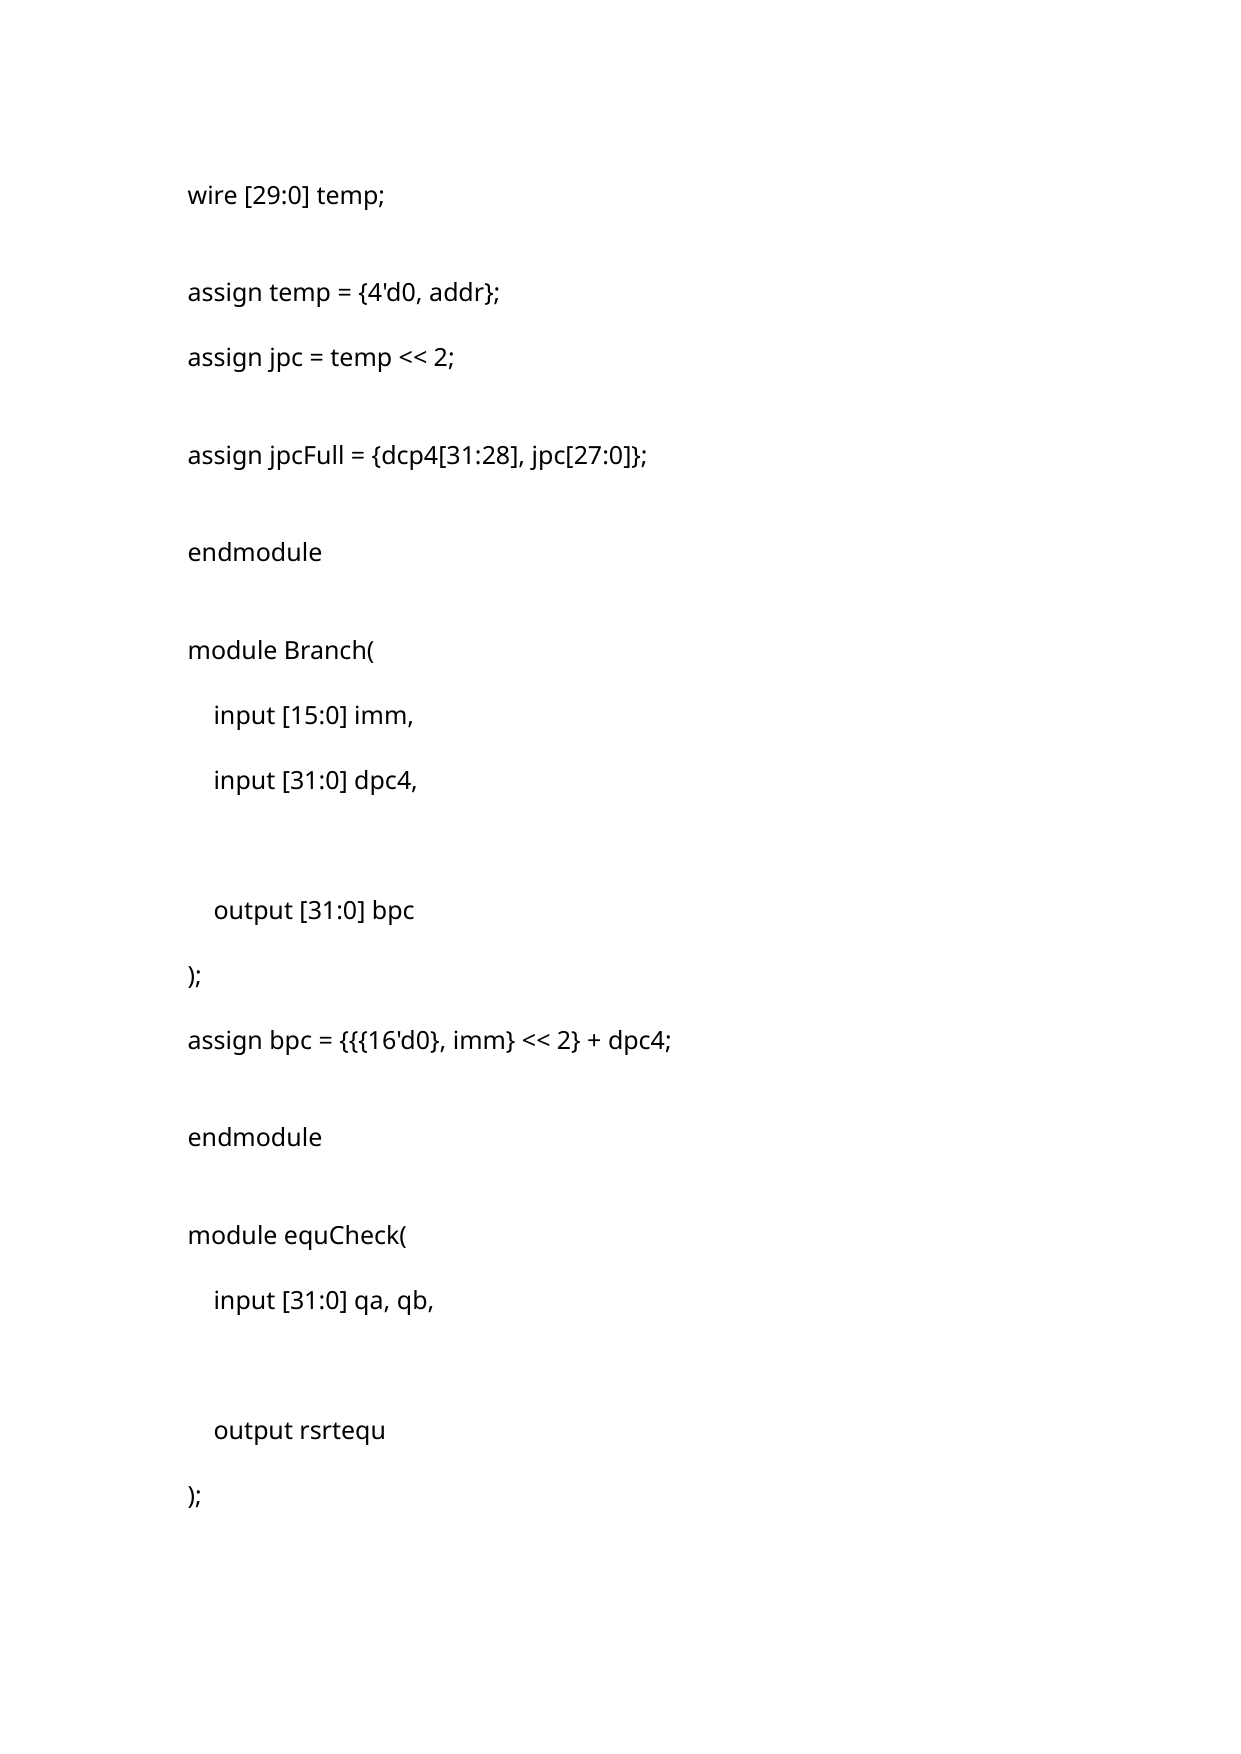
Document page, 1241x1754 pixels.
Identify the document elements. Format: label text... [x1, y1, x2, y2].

text module Branch( [187, 617, 1053, 682]
text assign jpc = temp << 2; [187, 324, 1053, 389]
text wire [29:0] temp; [187, 162, 1053, 227]
text input [15:0] imm, [187, 682, 1053, 747]
text output [31:0] bpc [187, 877, 1053, 942]
text assign jpcFull = {dcp4[31:28], jpc[27:0]}; [187, 422, 1053, 487]
text assign bpc = {{{16'd0}, imm} << 2} + dpc4; [187, 1007, 1053, 1072]
text input [31:0] dpc4, [187, 747, 1053, 812]
text ); [187, 1462, 1053, 1527]
text assign temp = {4'd0, addr}; [187, 259, 1053, 324]
text output rsrtequ [187, 1397, 1053, 1462]
text ); [187, 942, 1053, 1007]
text input [31:0] qa, qb, [187, 1267, 1053, 1332]
text module equCheck( [187, 1202, 1053, 1267]
text endmodule [187, 1104, 1053, 1169]
text endmodule [187, 519, 1053, 584]
